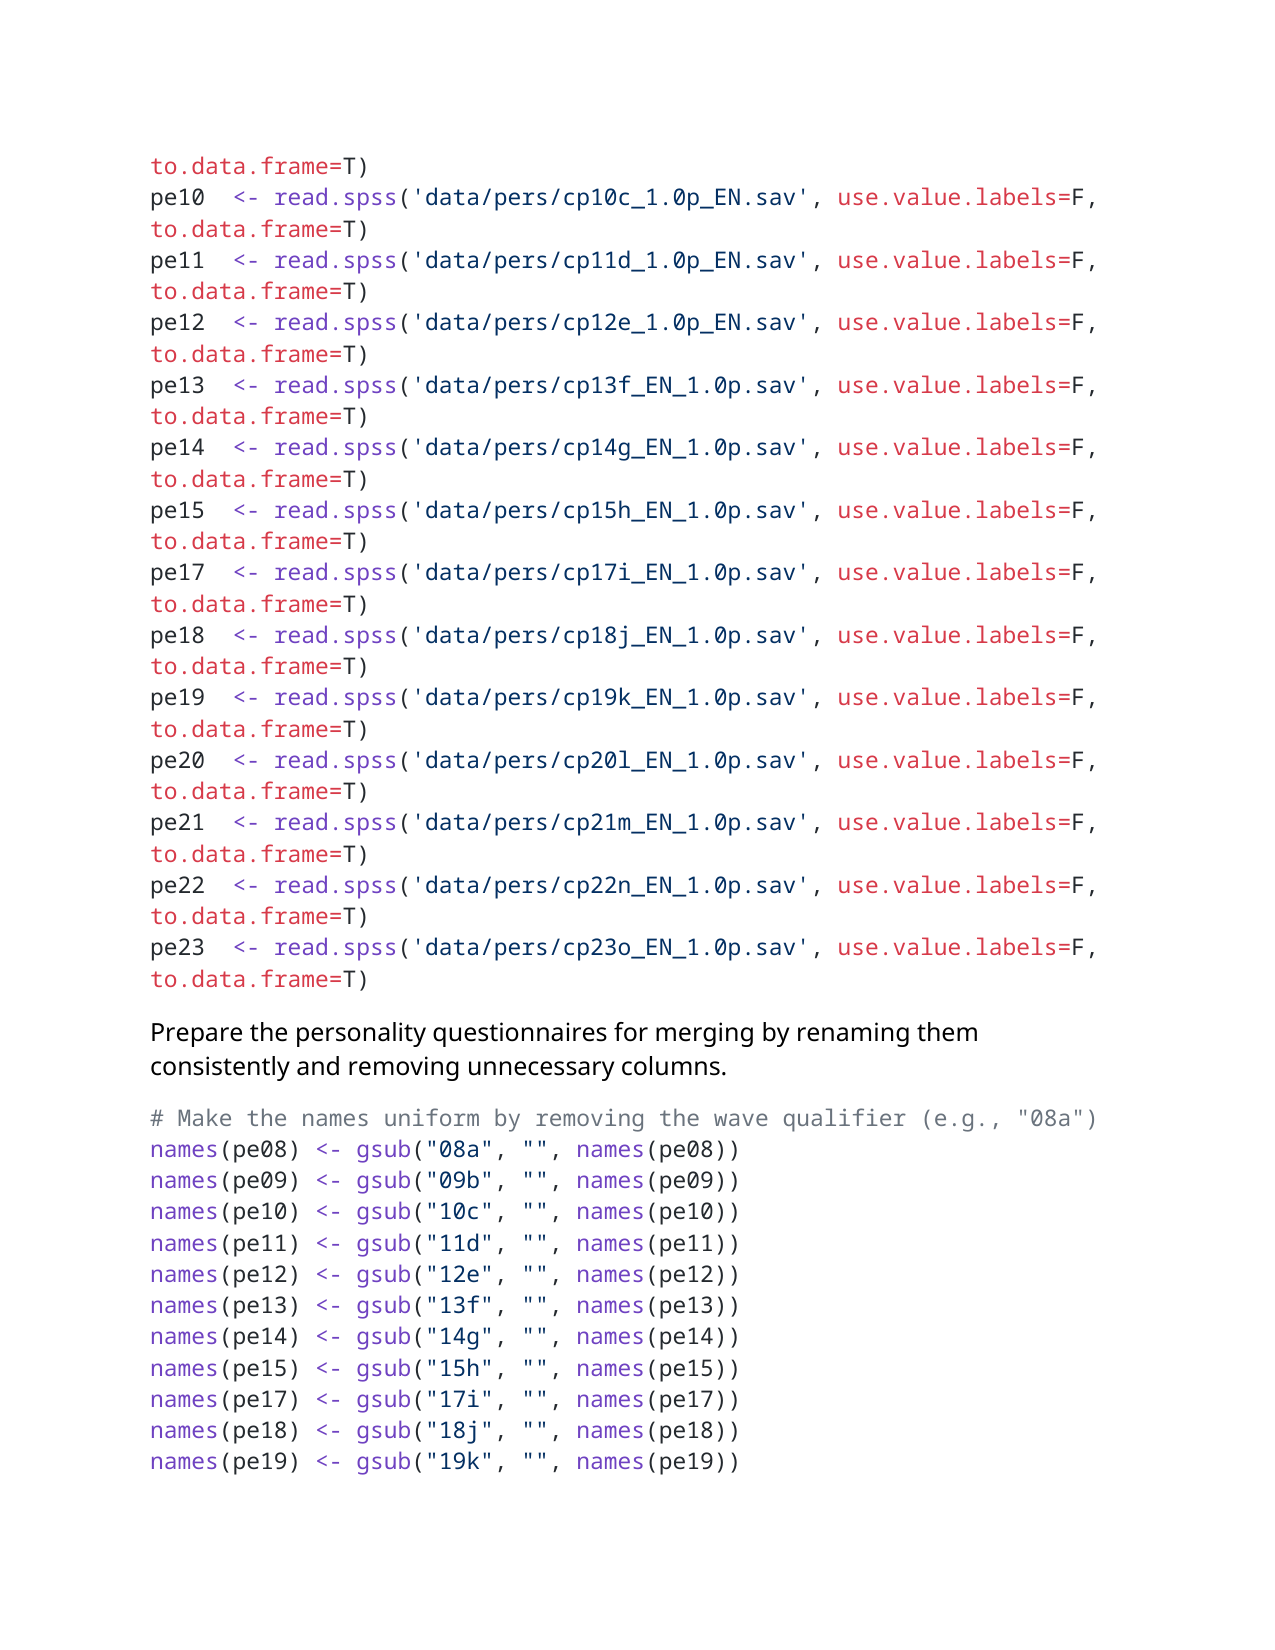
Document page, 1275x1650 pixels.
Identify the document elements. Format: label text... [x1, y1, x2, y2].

text Prepare the personality questionnaires for merging by renaming them consistently and removing unnecessary columns. [150, 1014, 1125, 1083]
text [150, 1101, 1125, 1476]
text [150, 150, 1125, 994]
